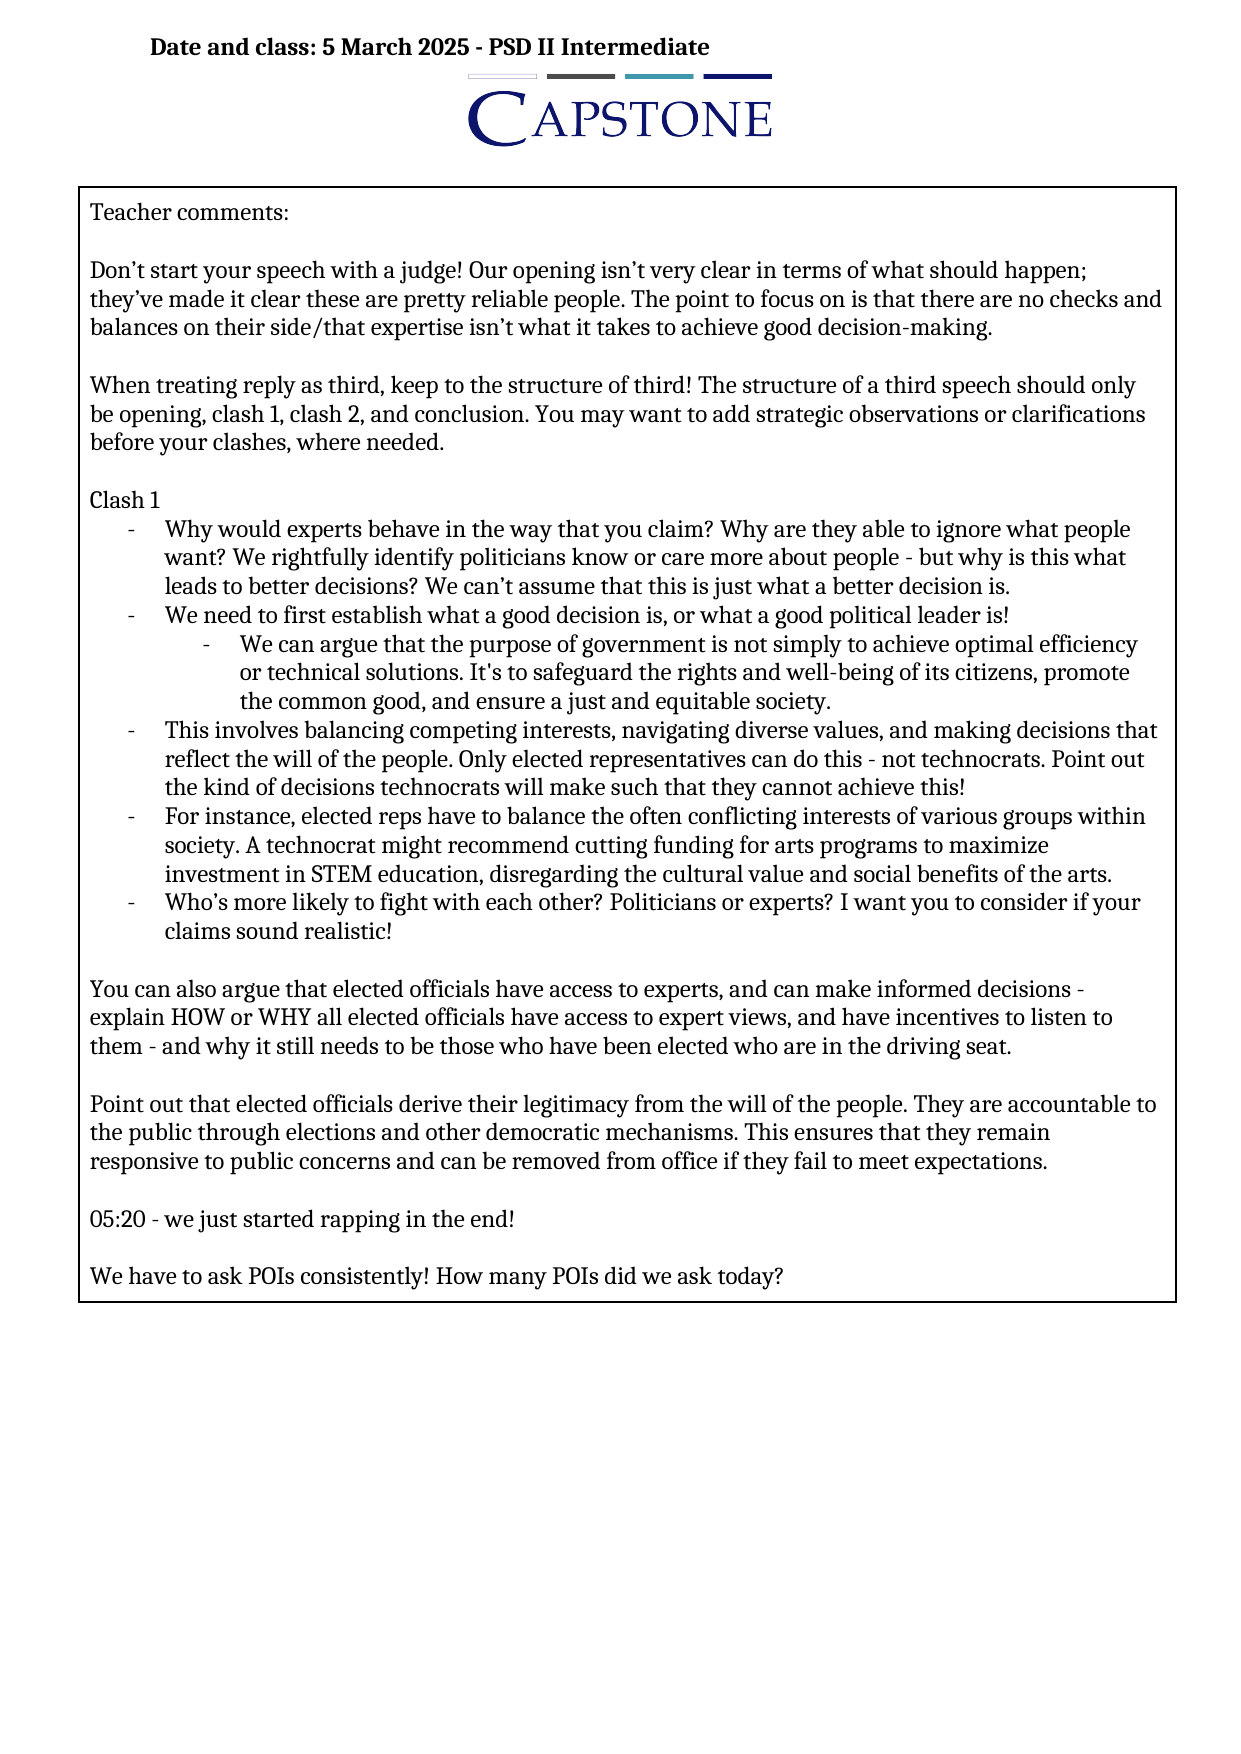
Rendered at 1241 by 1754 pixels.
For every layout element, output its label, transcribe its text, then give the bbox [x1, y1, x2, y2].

table_cell Teacher comments: Don’t start your speech with a judge! Our opening isn’t very clear in terms of what should happen; they’ve made it clear these are pretty reliable people. The point to focus on is that there are no checks and balances on their side/that expertise isn’t what it takes to achieve good decision-making. When treating reply as third, keep to the structure of third! The structure of a third speech should only be opening, clash 1, clash 2, and conclusion. You may want to add strategic observations or clarifications before your clashes, where needed. Clash 1 Why would experts behave in the way that you claim? Why are they able to ignore what people want? We rightfully identify politicians know or care more about people - but why is this what leads to better decisions? We can’t assume that this is just what a better decision is. We need to first establish what a good decision is, or what a good political leader is! We can argue that the purpose of government is not simply to achieve optimal efficiency or technical solutions. It's to safeguard the rights and well-being of its citizens, promote the common good, and ensure a just and equitable society. This involves balancing competing interests, navigating diverse values, and making decisions that reflect the will of the people. Only elected representatives can do this - not technocrats. Point out the kind of decisions technocrats will make such that they cannot achieve this! For instance, elected reps have to balance the often conflicting interests of various groups within society. A technocrat might recommend cutting funding for arts programs to maximize investment in STEM education, disregarding the cultural value and social benefits of the arts. Who’s more likely to fight with each other? Politicians or experts? I want you to consider if your claims sound realistic! You can also argue that elected officials have access to experts, and can make informed decisions - explain HOW or WHY all elected officials have access to expert views, and have incentives to listen to them - and why it still needs to be those who have been elected who are in the driving seat. Point out that elected officials derive their legitimacy from the will of the people. They are accountable to the public through elections and other democratic mechanisms. This ensures that they remain responsive to public concerns and can be removed from office if they fail to meet expectations. 05:20 - we just started rapping in the end! We have to ask POIs consistently! How many POIs did we ask today? [80, 188, 1175, 1301]
picture [460, 66, 781, 153]
